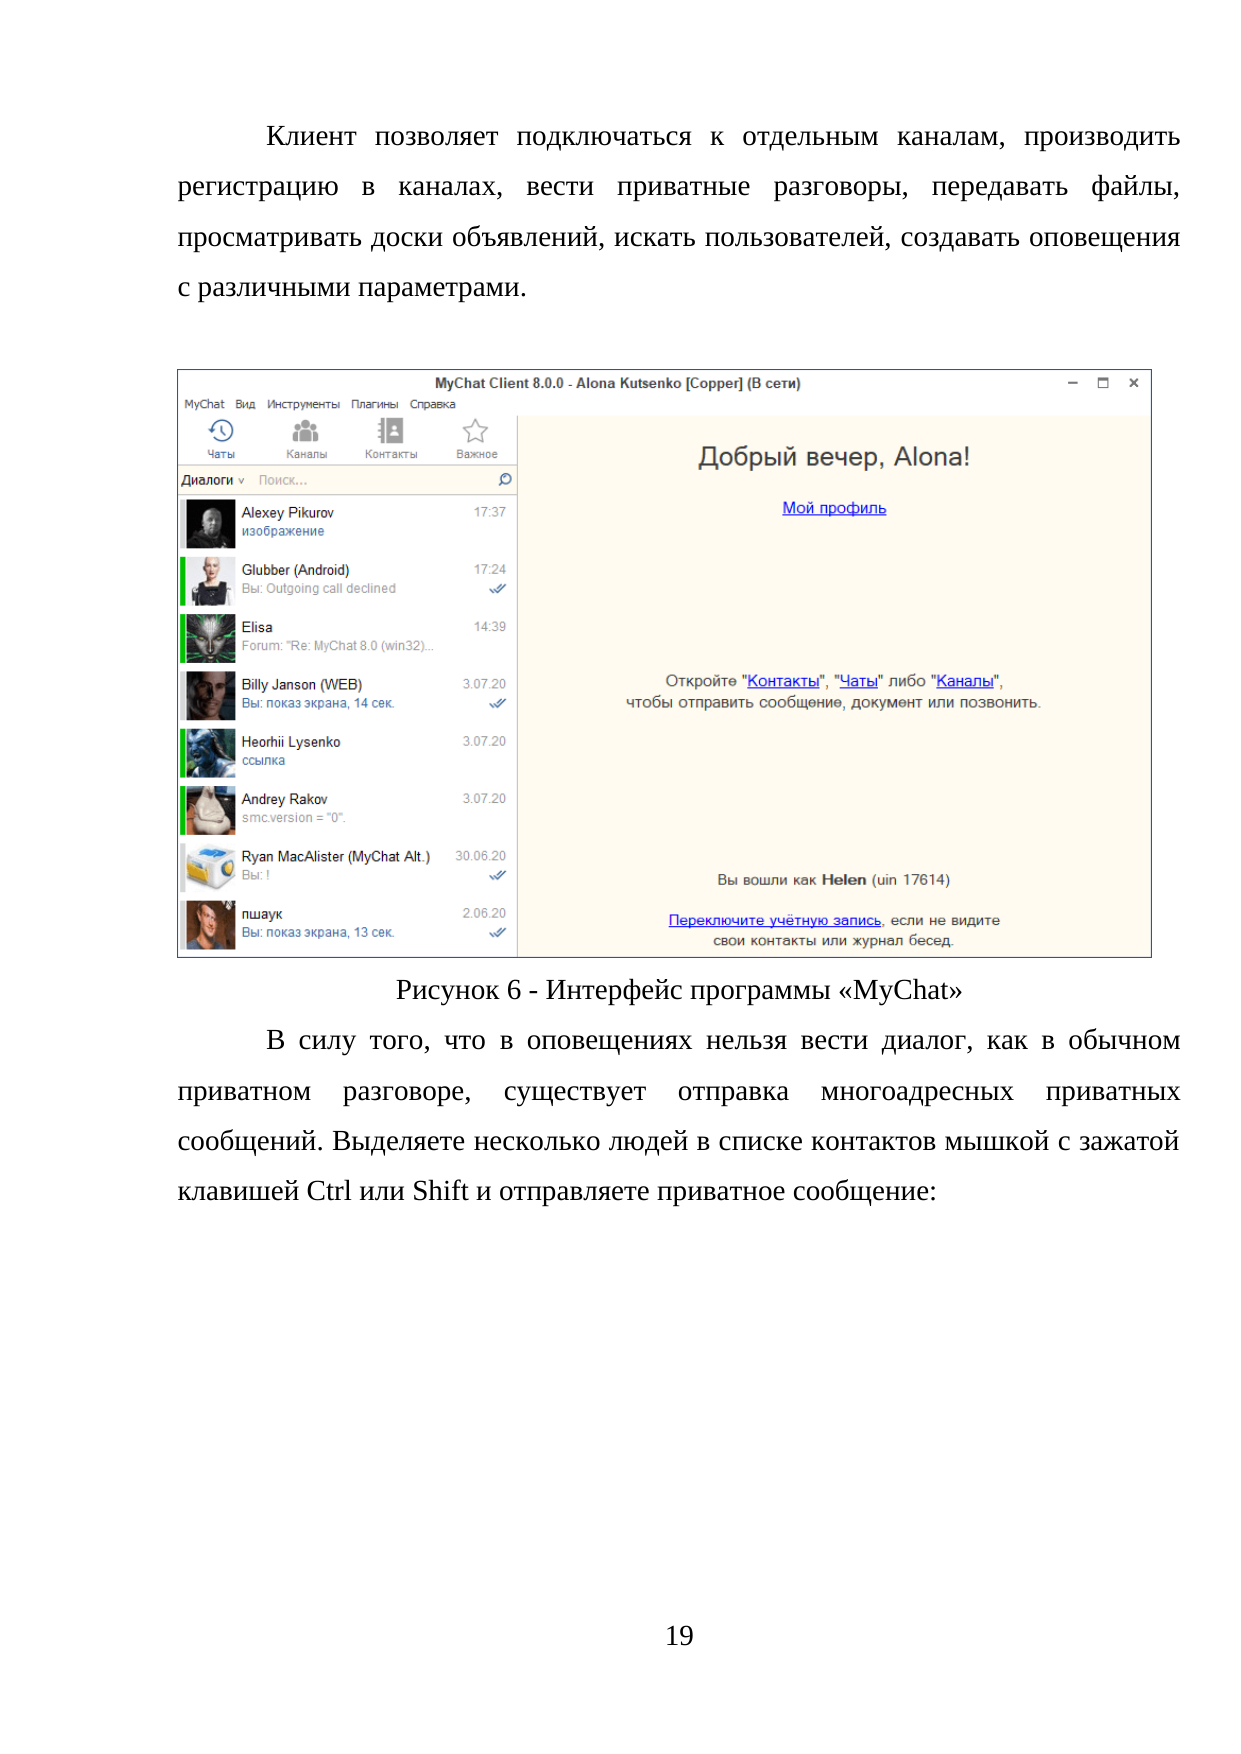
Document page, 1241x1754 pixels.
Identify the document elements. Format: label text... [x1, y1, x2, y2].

picture [177, 369, 1152, 958]
text В силу того, что в оповещениях нельзя вести диалог, как в обычном приватном разговоре, существует отправка многоадресных приватных сообщений. Выделяете несколько людей в списке контактов мышкой с зажатой клавишей Ctrl или Shift и отправляете приватное сообщение: [177, 1022, 1181, 1207]
text Клиент позволяет подключаться к отдельным каналам, производить регистрацию в каналах, вести приватные разговоры, передавать файлы, просматривать доски объявлений, искать пользователей, создавать оповещения с различными параметрами. [177, 118, 1181, 303]
text Рисунок 6 - Интерфейс программы «MyChat» [177, 972, 1181, 1006]
